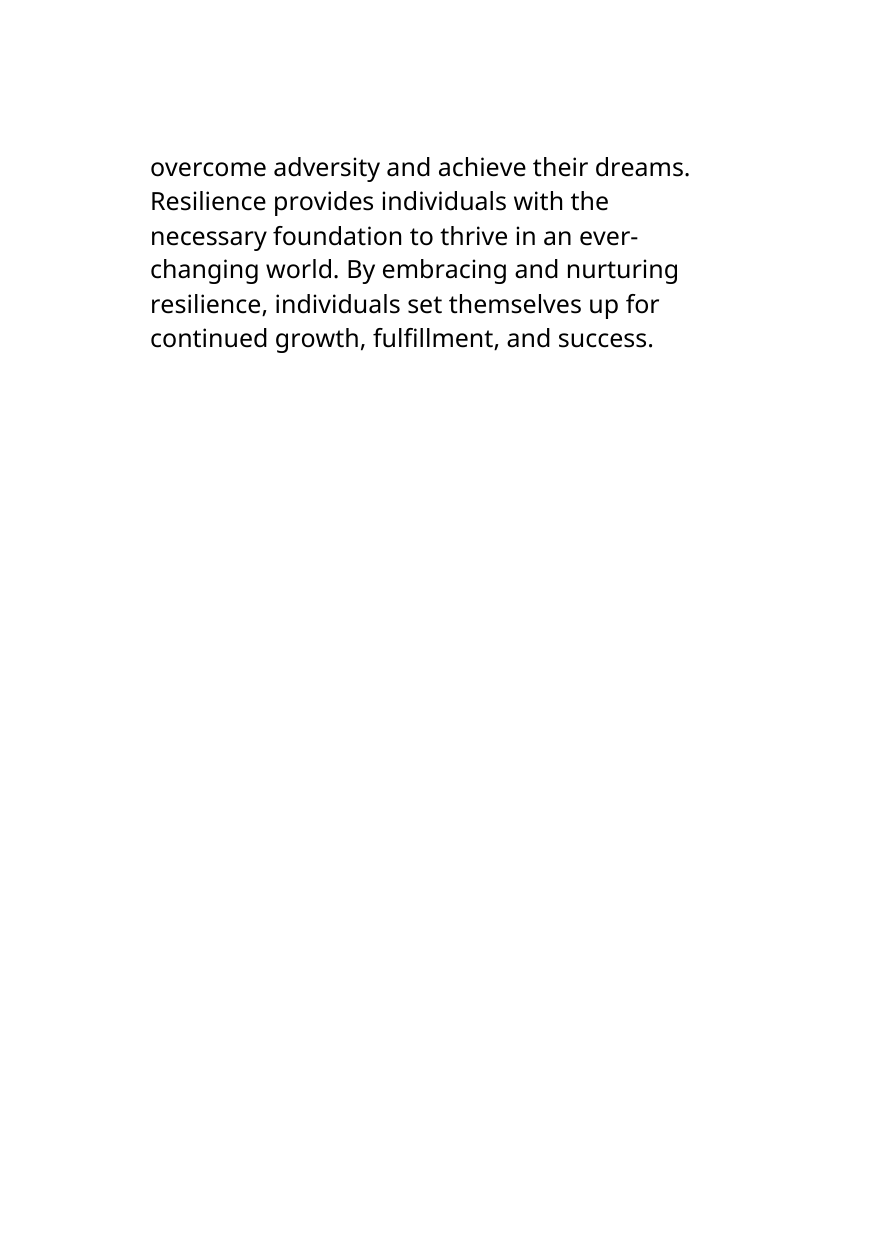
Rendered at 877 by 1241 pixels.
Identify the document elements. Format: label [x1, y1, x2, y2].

text [150, 150, 727, 354]
